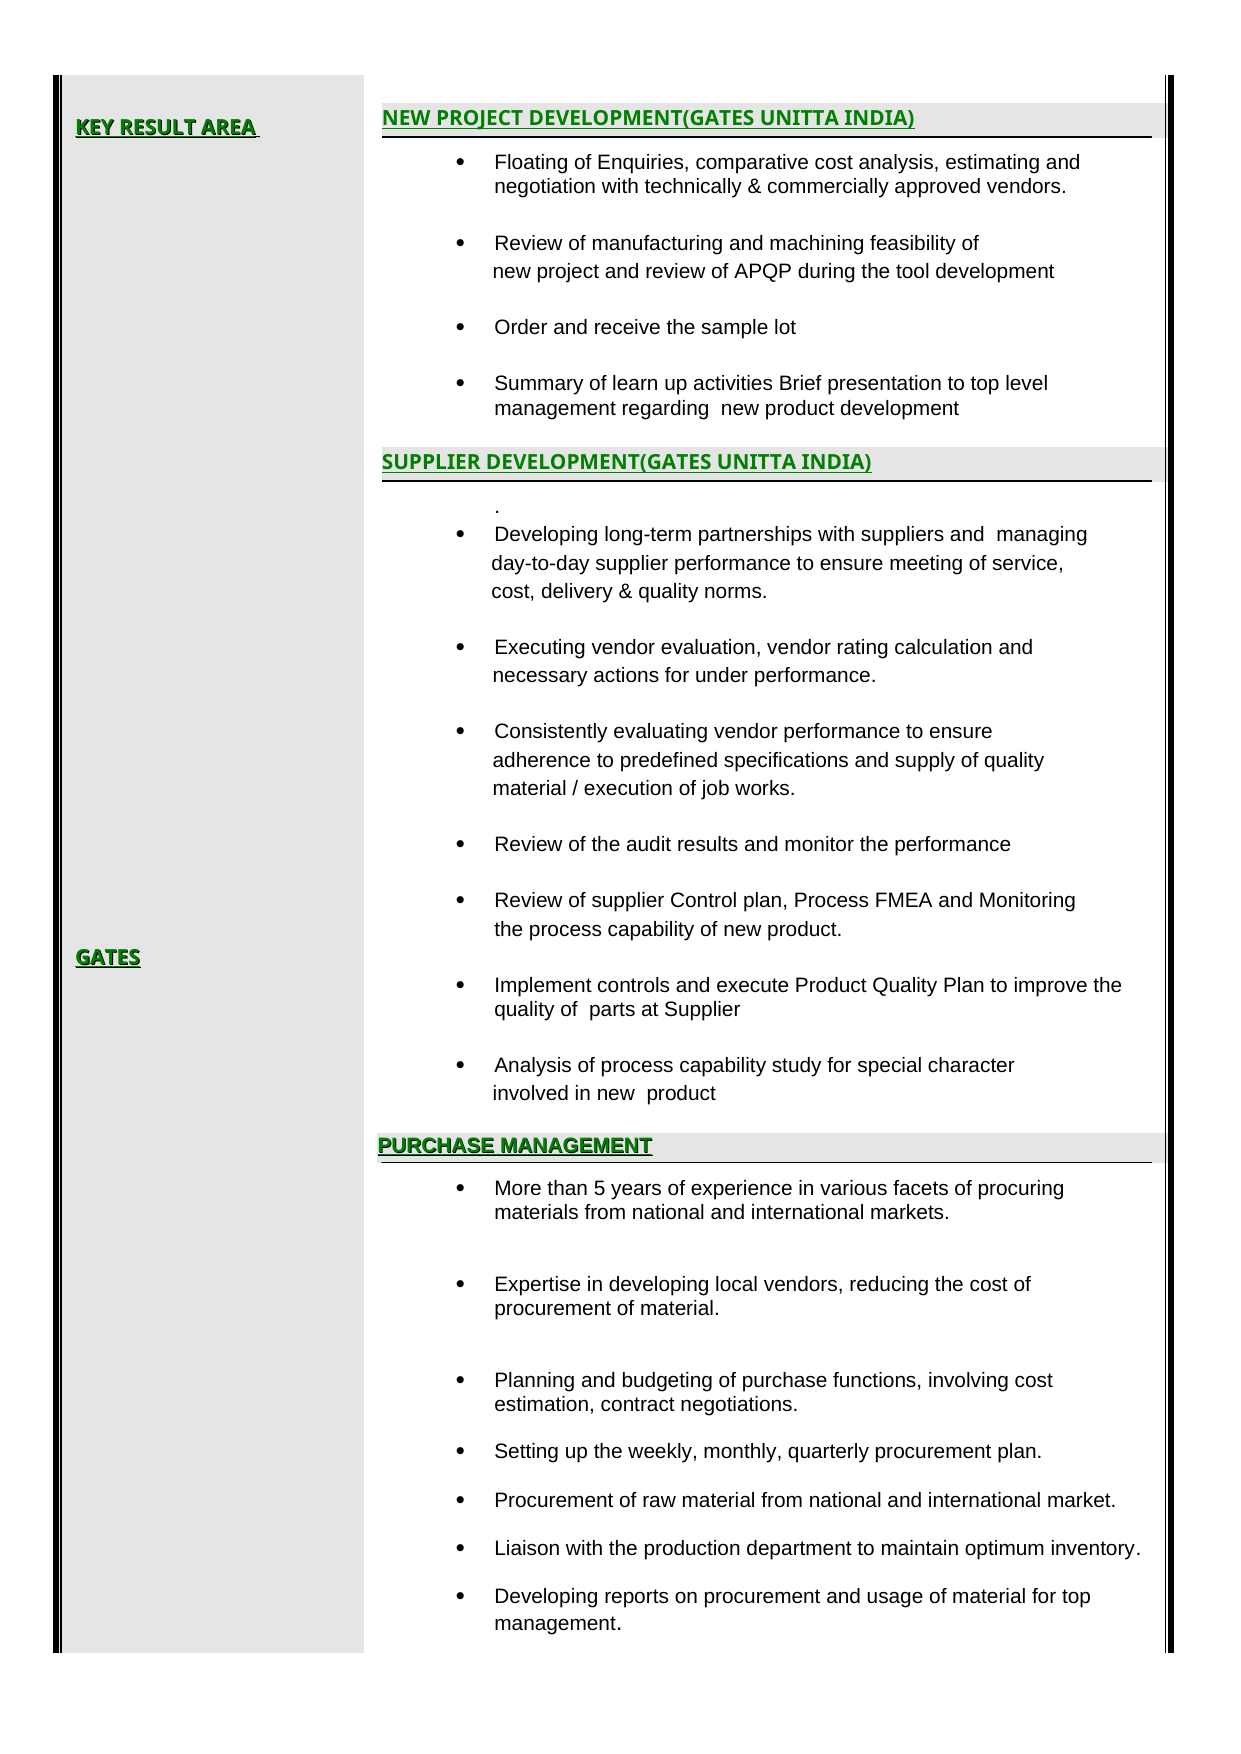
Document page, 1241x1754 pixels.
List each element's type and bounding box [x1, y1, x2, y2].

table_cell [364, 75, 1165, 1653]
table_cell [62, 75, 364, 1653]
